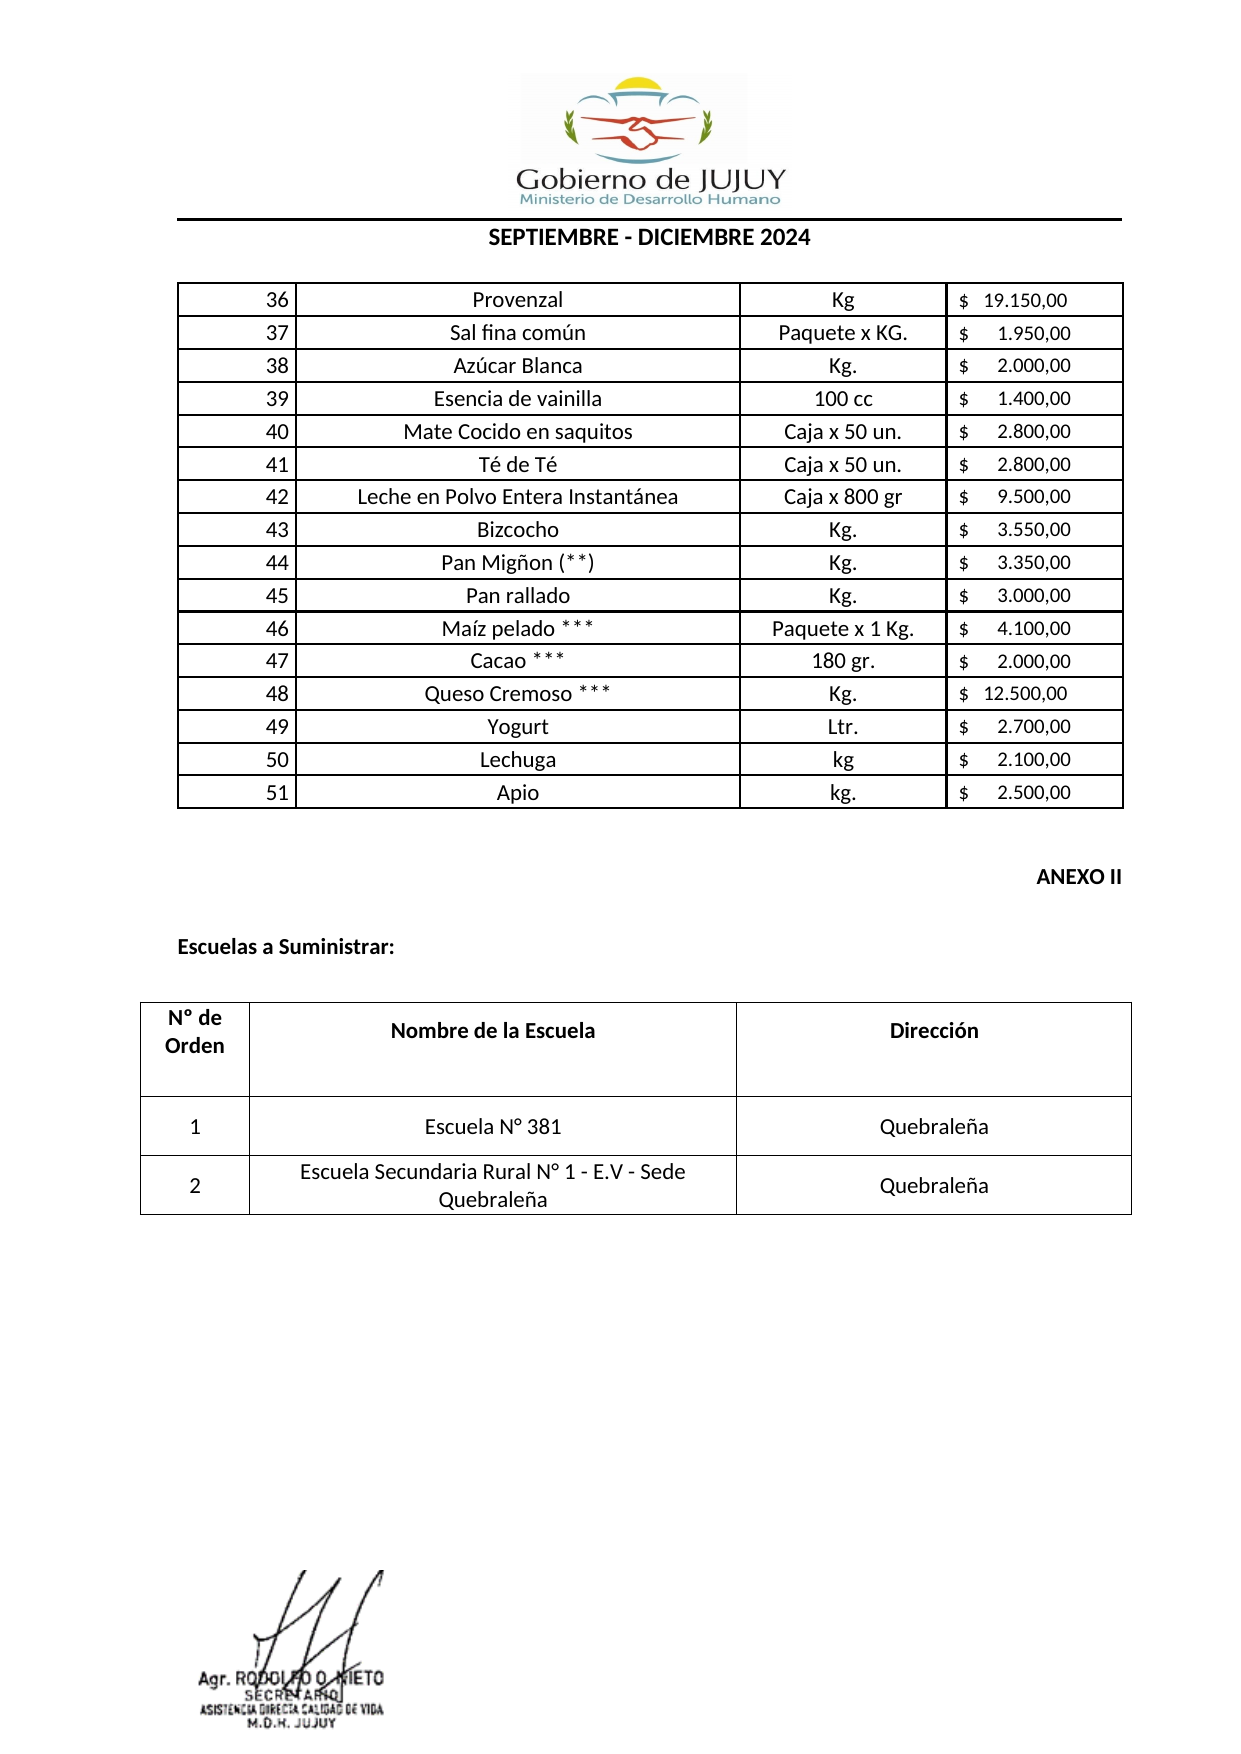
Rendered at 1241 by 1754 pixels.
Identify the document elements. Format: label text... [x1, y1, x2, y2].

table_cell Mate Cocido en saquitos [297, 416, 739, 446]
text ANEXO II [177, 862, 1122, 890]
table_cell Bizcocho [297, 514, 739, 545]
table_cell Kg. [741, 350, 945, 381]
table_cell Quebraleña [737, 1156, 1131, 1214]
table_cell 49 [179, 711, 295, 742]
table_cell 36 [179, 284, 295, 315]
table_cell $ 9.500,00 [948, 481, 1122, 512]
table_cell Kg. [741, 514, 945, 545]
table_header Nº de Orden [141, 1003, 249, 1096]
table_cell $ 1.400,00 [948, 383, 1122, 413]
table_cell $ 19.150,00 [948, 284, 1122, 315]
table_cell Caja x 800 gr [741, 481, 945, 512]
table_cell $ 2.700,00 [948, 711, 1122, 742]
table_cell Escuela N° 381 [250, 1097, 736, 1155]
table_cell $ 3.550,00 [948, 514, 1122, 545]
table_cell Apio [297, 776, 739, 807]
table_cell $ 2.000,00 [948, 350, 1122, 381]
table_cell 43 [179, 514, 295, 545]
text Escuelas a Suministrar: [177, 932, 1122, 960]
table_cell Esencia de vainilla [297, 383, 739, 413]
table_cell 40 [179, 416, 295, 446]
table_cell Kg. [741, 678, 945, 709]
table_cell Ltr. [741, 711, 945, 742]
table_cell $ 12.500,00 [948, 678, 1122, 709]
table_cell Provenzal [297, 284, 739, 315]
picture [507, 73, 792, 216]
table_cell Escuela Secundaria Rural N° 1 - E.V - Sede Quebraleña [250, 1156, 736, 1214]
table_header Dirección [737, 1003, 1131, 1096]
table_cell $ 1.950,00 [948, 317, 1122, 348]
table_cell Pan rallado [297, 580, 739, 610]
table_cell 1 [141, 1097, 249, 1155]
table_cell $ 2.800,00 [948, 416, 1122, 446]
table_cell Queso Cremoso *** [297, 678, 739, 709]
table_cell 37 [179, 317, 295, 348]
table_cell 41 [179, 448, 295, 479]
table_cell Cacao *** [297, 645, 739, 676]
table_cell Caja x 50 un. [741, 416, 945, 446]
table_cell Quebraleña [737, 1097, 1131, 1155]
table_cell Maíz pelado *** [297, 613, 739, 643]
table_cell Sal fina común [297, 317, 739, 348]
table_cell Pan Migñon (**) [297, 547, 739, 577]
table_cell Paquete x KG. [741, 317, 945, 348]
table_cell kg. [741, 776, 945, 807]
table_cell Kg. [741, 580, 945, 610]
table_cell 48 [179, 678, 295, 709]
table_cell 42 [179, 481, 295, 512]
table_cell 180 gr. [741, 645, 945, 676]
table_cell Lechuga [297, 744, 739, 774]
table_cell kg [741, 744, 945, 774]
table_cell $ 2.000,00 [948, 645, 1122, 676]
table_cell $ 3.350,00 [948, 547, 1122, 577]
table_cell Kg. [741, 547, 945, 577]
table_cell $ 2.800,00 [948, 448, 1122, 479]
table_cell Leche en Polvo Entera Instantánea [297, 481, 739, 512]
table_cell 51 [179, 776, 295, 807]
table_cell 47 [179, 645, 295, 676]
table_cell 50 [179, 744, 295, 774]
table_cell Paquete x 1 Kg. [741, 613, 945, 643]
table_cell 46 [179, 613, 295, 643]
table_cell $ 2.100,00 [948, 744, 1122, 774]
table_cell 38 [179, 350, 295, 381]
table_cell Té de Té [297, 448, 739, 479]
table_cell $ 2.500,00 [948, 776, 1122, 807]
table_header Nombre de la Escuela [250, 1003, 736, 1096]
table_cell 100 cc [741, 383, 945, 413]
table_cell $ 3.000,00 [948, 580, 1122, 610]
table_cell Azúcar Blanca [297, 350, 739, 381]
table_cell 2 [141, 1156, 249, 1214]
table_cell 45 [179, 580, 295, 610]
table_cell 44 [179, 547, 295, 577]
table_cell $ 4.100,00 [948, 613, 1122, 643]
table_cell Yogurt [297, 711, 739, 742]
table_cell Caja x 50 un. [741, 448, 945, 479]
table_cell Kg [741, 284, 945, 315]
picture [177, 1570, 409, 1731]
table_cell 39 [179, 383, 295, 413]
